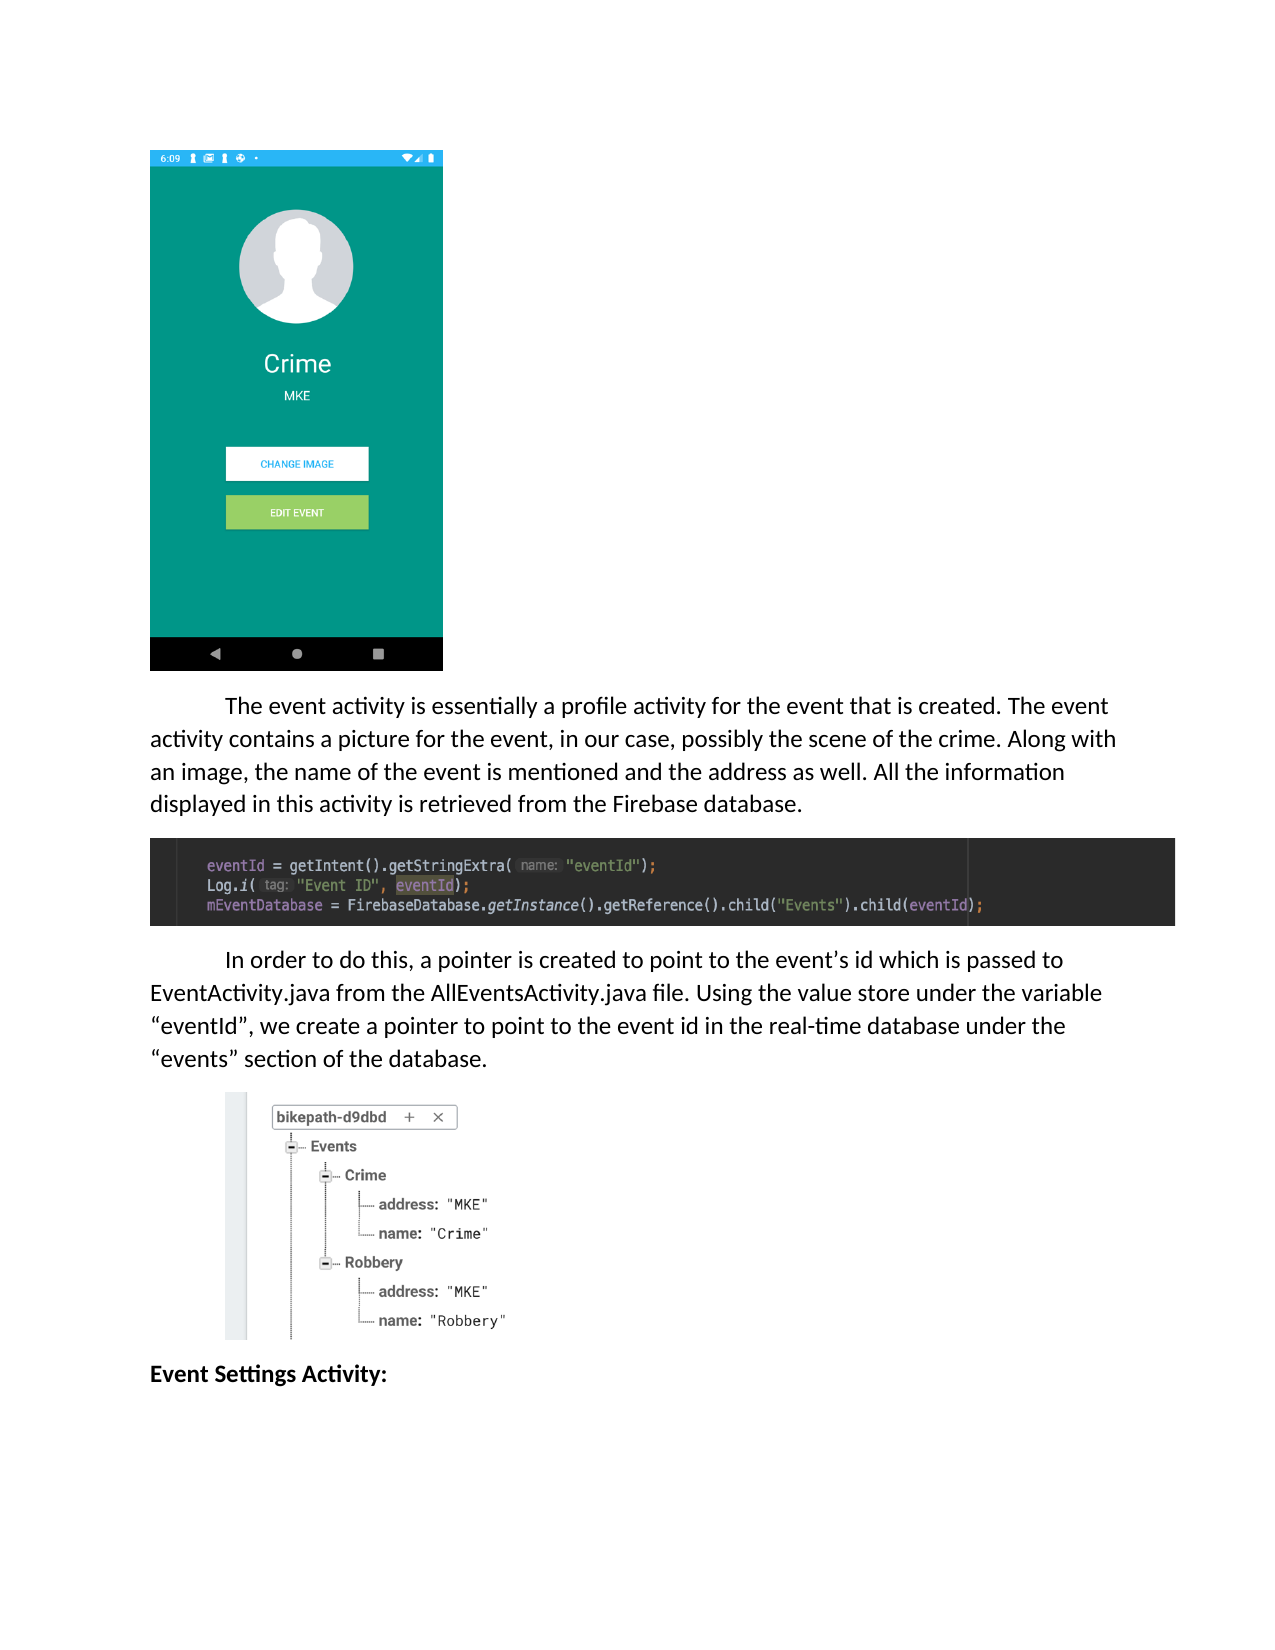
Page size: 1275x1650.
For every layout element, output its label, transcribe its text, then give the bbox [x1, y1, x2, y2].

text In order to do this, a pointer is created to point to the event’s id which is passed to EventActivity.java from the AllEventsActivity.java file. Using the value store under the variable “eventId”, we create a pointer to point to the event id in the real-time database under the “events” section of the database. [150, 944, 1125, 1073]
text Event Settings Activity: [150, 1358, 1125, 1388]
picture [225, 1092, 754, 1340]
text The event activity is essentially a profile activity for the event that is created. The event activity contains a picture for the event, in our case, possibly the scene of the crime. Along with an image, the name of the event is mentioned and the address as well. All the information displayed in this activity is retrieved from the Firebase database. [150, 690, 1125, 819]
picture [150, 150, 443, 671]
picture [150, 838, 1175, 926]
